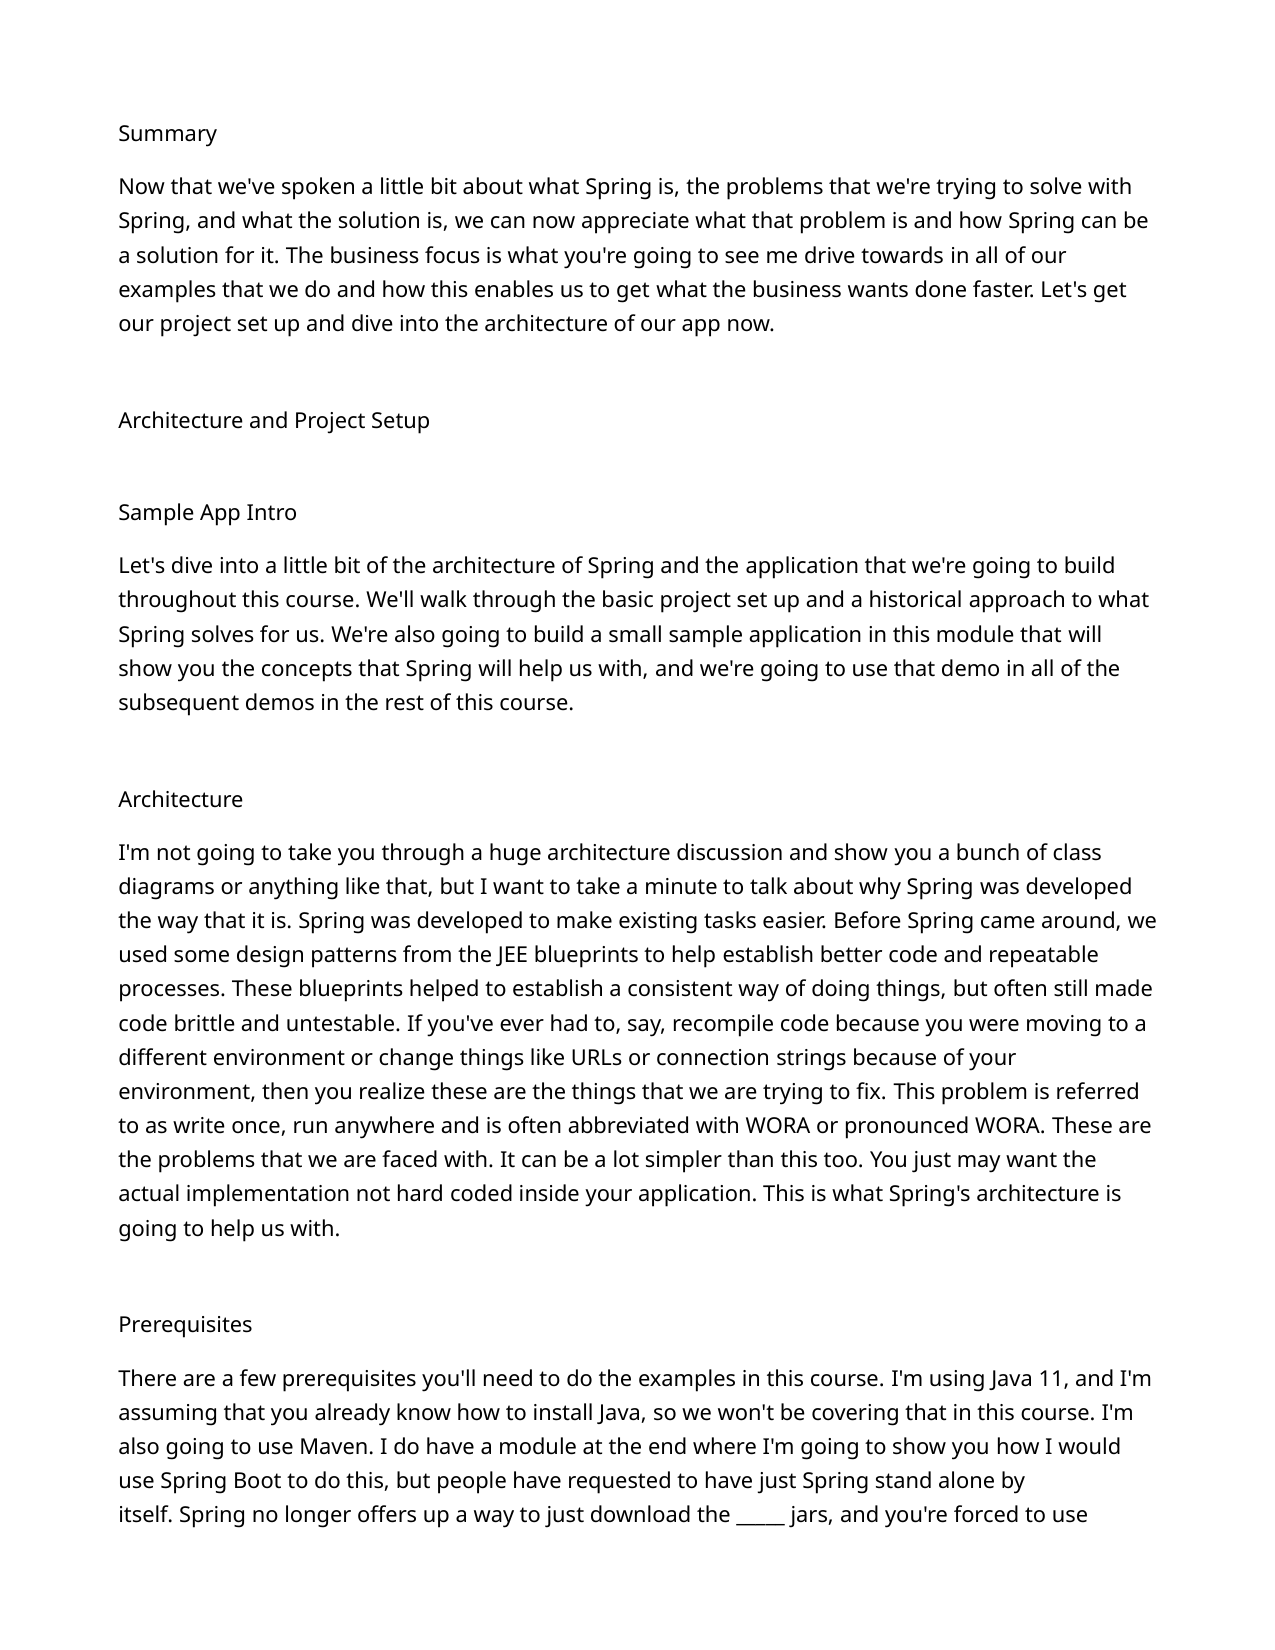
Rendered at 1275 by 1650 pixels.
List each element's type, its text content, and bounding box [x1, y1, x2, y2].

text Let's dive into a little bit of the architecture of Spring and the application that we're going to build throughout this course. We'll walk through the basic project set up and a historical approach to what Spring solves for us. We're also going to build a small sample application in this module that will show you the concepts that Spring will help us with, and we're going to use that demo in all of the subsequent demos in the rest of this course. [118, 550, 1157, 717]
subtitle Prerequisites [118, 1309, 1157, 1339]
text Now that we've spoken a little bit about what Spring is, the problems that we're trying to solve with Spring, and what the solution is, we can now appreciate what that problem is and how Spring can be a solution for it. The business focus is what you're going to see me drive towards in all of our examples that we do and how this enables us to get what the business wants done faster. Let's get our project set up and dive into the architecture of our app now. [118, 171, 1157, 338]
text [118, 1362, 1157, 1529]
text I'm not going to take you through a huge architecture discussion and show you a bunch of class diagrams or anything like that, but I want to take a minute to talk about why Spring was developed the way that it is. Spring was developed to make existing tasks easier. Before Spring came around, we used some design patterns from the JEE blueprints to help establish better code and repeatable processes. These blueprints helped to establish a consistent way of doing things, but often still made code brittle and untestable. If you've ever had to, say, recompile code because you were moving to a different environment or change things like URLs or connection strings because of your environment, then you realize these are the things that we are trying to fix. This problem is referred to as write once, run anywhere and is often abbreviated with WORA or pronounced WORA. These are the problems that we are faced with. It can be a lot simpler than this too. You just may want the actual implementation not hard coded inside your application. This is what Spring's architecture is going to help us with. [118, 837, 1157, 1242]
subtitle Summary [118, 118, 1157, 148]
subtitle Architecture and Project Setup [118, 405, 1157, 434]
subtitle Sample App Intro [118, 497, 1157, 527]
subtitle Architecture [118, 783, 1157, 813]
